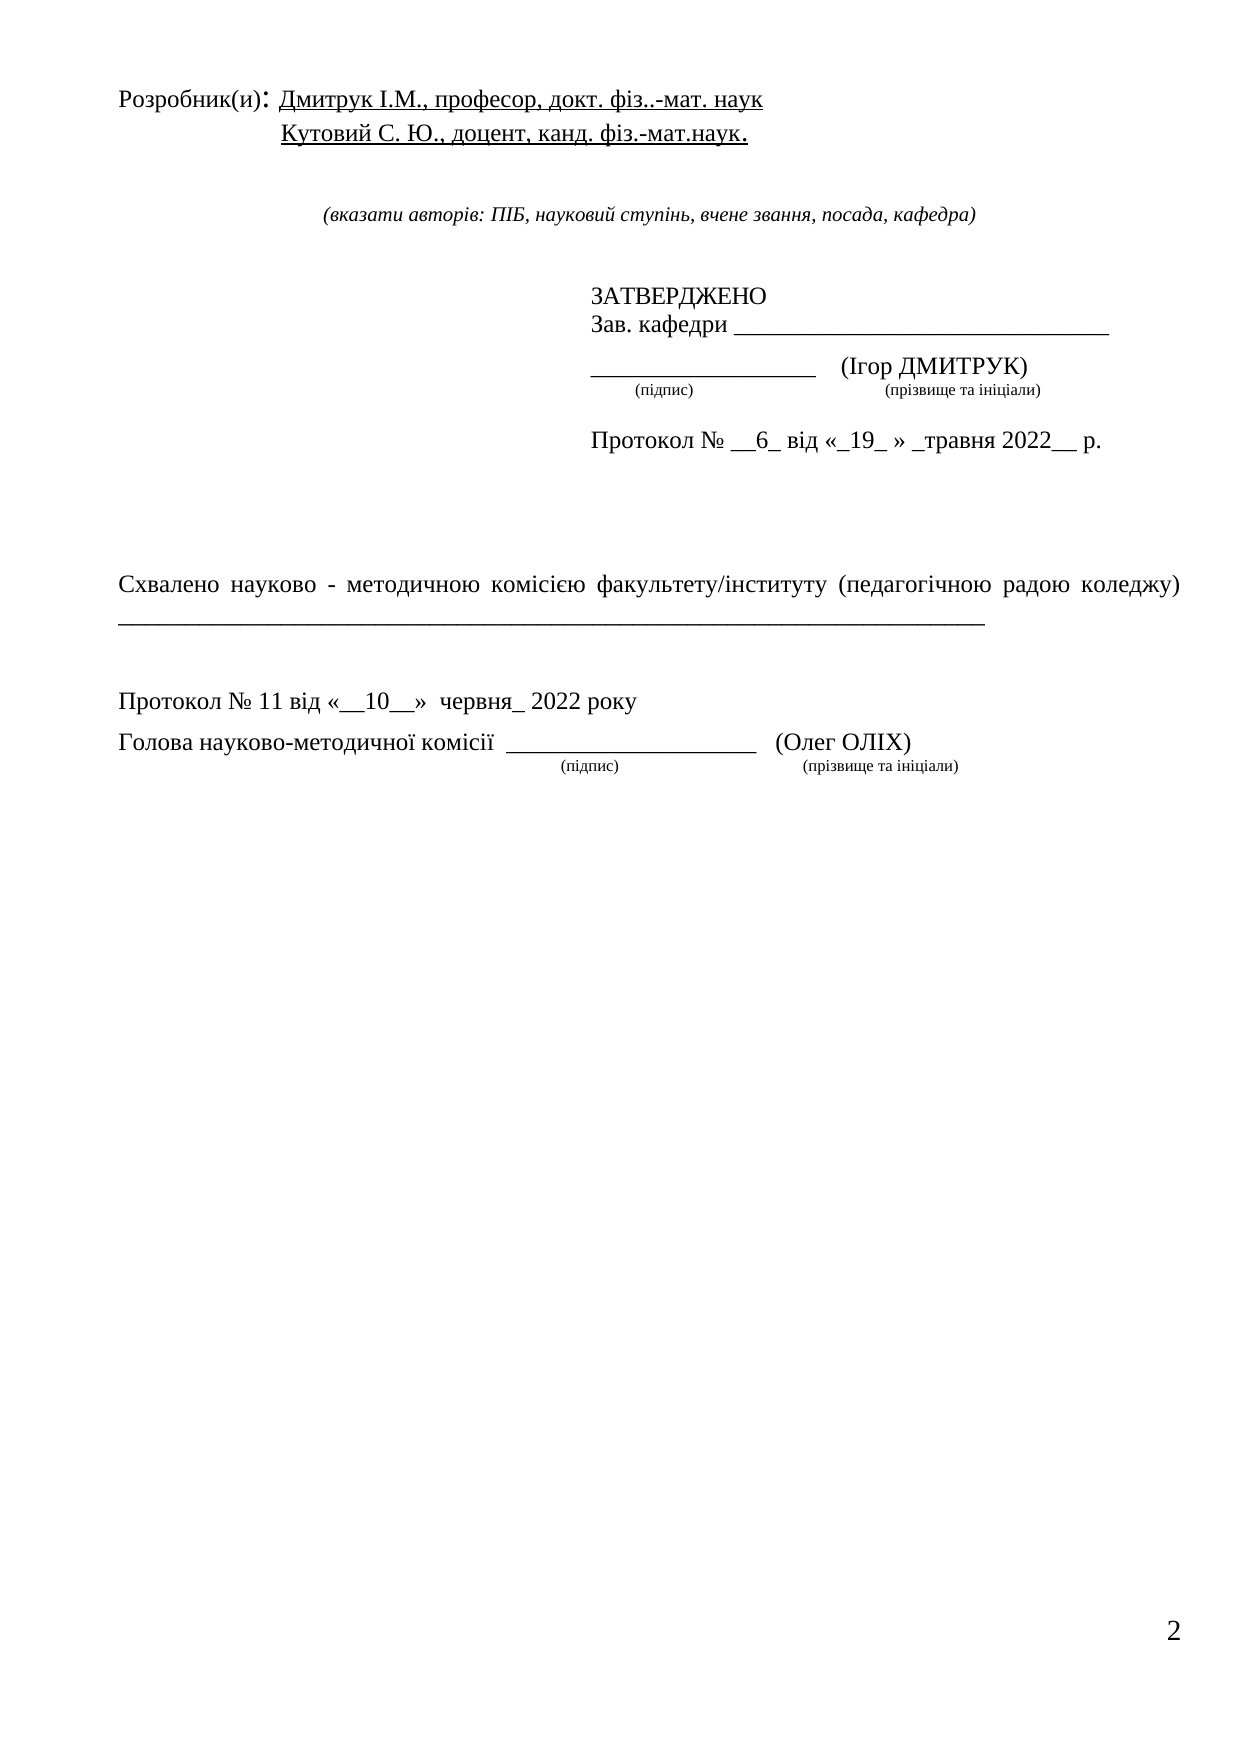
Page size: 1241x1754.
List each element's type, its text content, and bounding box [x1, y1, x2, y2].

text Кутовий С. Ю., доцент, канд. фіз.-мат.наук. [118, 114, 1181, 148]
text __________________ (Ігор ДМИТРУК) [591, 351, 1181, 379]
text Протокол № __6_ від «_19_ » _травня 2022__ р. [591, 425, 1181, 454]
text Розробник(и): Дмитрук І.М., професор, докт. фіз..-мат. наук [118, 76, 1181, 114]
text Зав. кафедри ______________________________ [591, 309, 1181, 338]
text Голова науково-методичної комісії ____________________ (Олег ОЛІХ) [118, 727, 1181, 756]
text (підпис) (прізвище та ініціали) [517, 756, 1181, 775]
text (підпис) (прізвище та ініціали) [635, 379, 1181, 399]
text ЗАТВЕРДЖЕНО [591, 281, 1181, 309]
text Схвалено науково - методичною комісією факультету/інституту (педагогічною радою коледжу) ________________________________________________________________ [118, 569, 1181, 629]
text (вказати авторів: ПІБ, науковий ступінь, вчене звання, посада, кафедра) [118, 202, 1181, 226]
text Протокол № 11 від «__10__» червня_ 2022 року [118, 686, 1181, 715]
